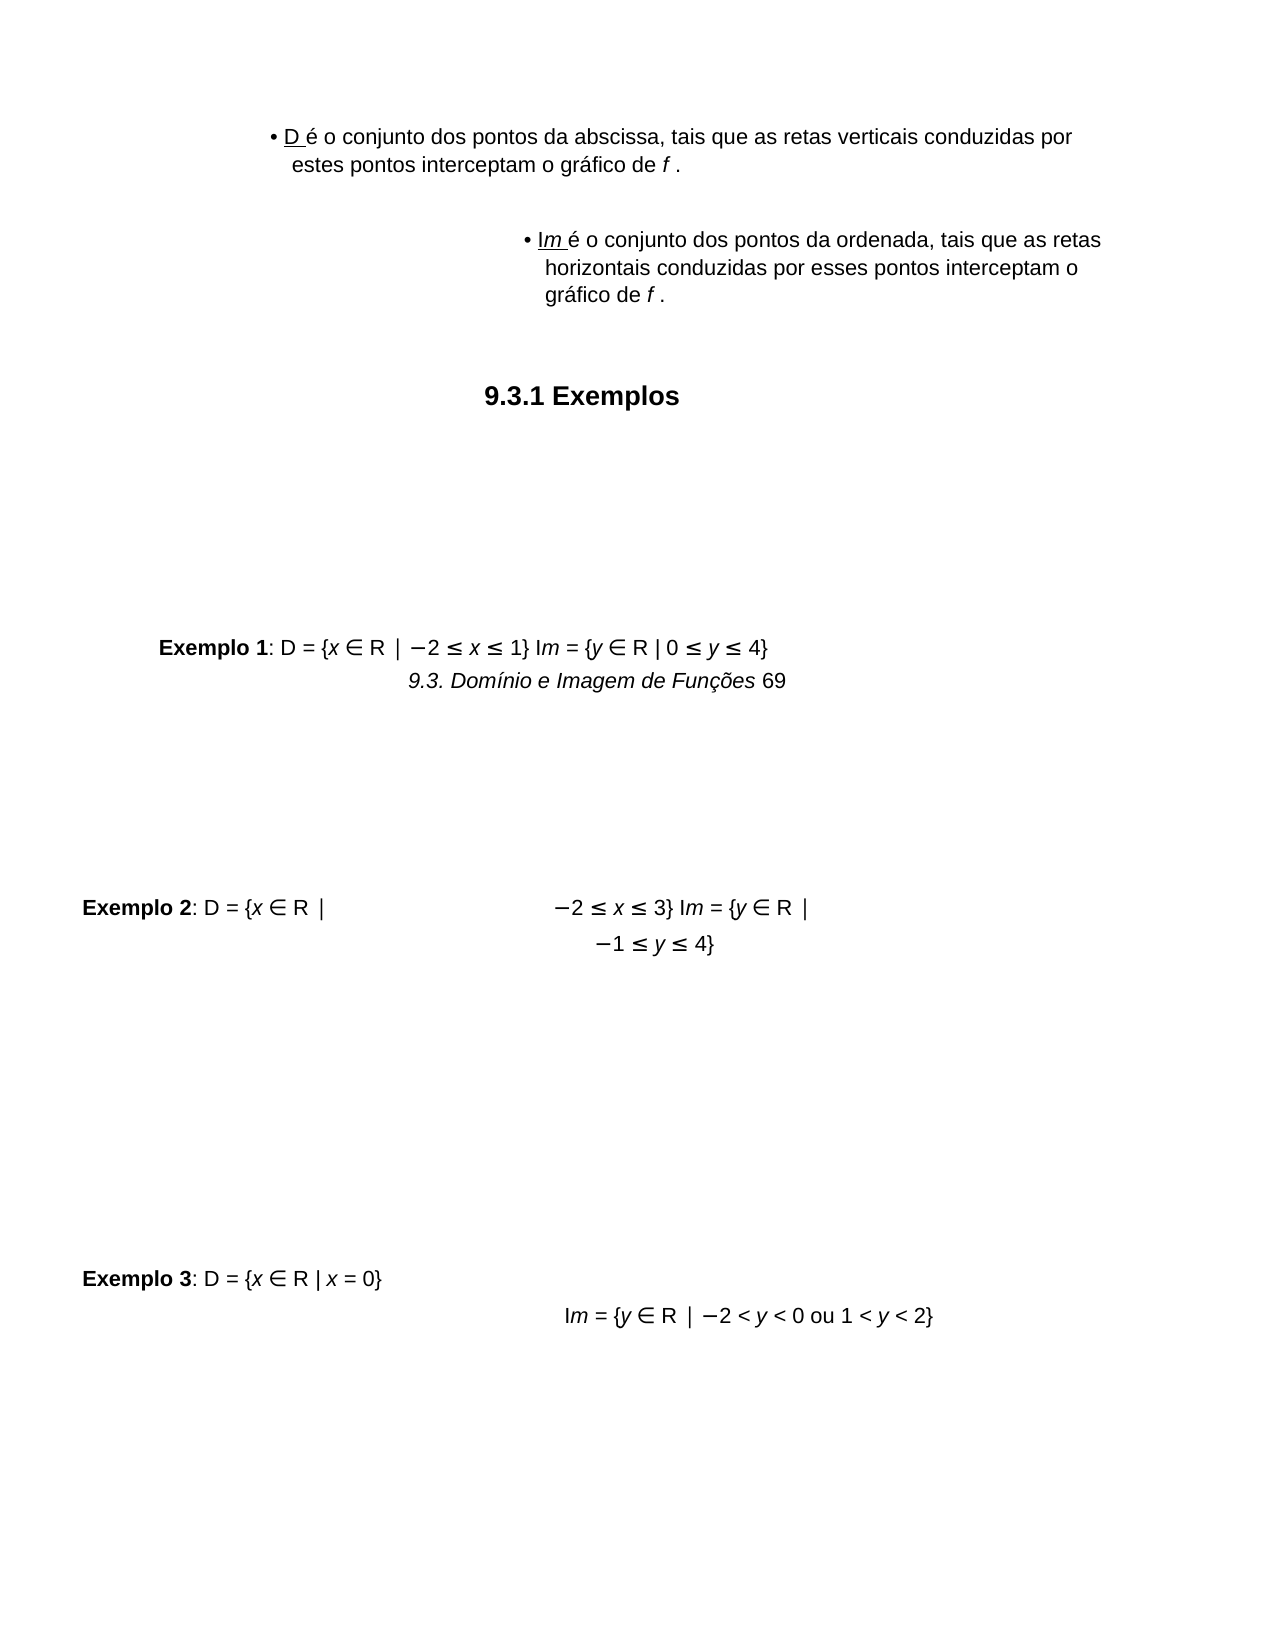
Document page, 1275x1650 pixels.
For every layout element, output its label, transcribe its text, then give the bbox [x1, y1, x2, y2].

text Im = {y ∈ R | −2 < y < 0 ou 1 < y < 2} [82, 1300, 933, 1330]
text Exemplo 2: D = {x ∈ R | −2 ≤ x ≤ 3} Im = {y ∈ R | −1 ≤ y ≤ 4} [82, 892, 217, 958]
text • Im é o conjunto dos pontos da ordenada, tais que as retas horizontais conduzidas por esses pontos interceptam o gráfico de f . [333, 227, 1122, 307]
text 9.3. Domínio e Imagem de Funções 69 [333, 668, 1168, 693]
text • D é o conjunto dos pontos da abscissa, tais que as retas verticais conduzidas por estes pontos interceptam o gráfico de f . [270, 124, 1123, 177]
text 9.3.1 Exemplos [333, 380, 1168, 411]
text Exemplo 2: D = {x ∈ R | −2 ≤ x ≤ 3} Im = {y ∈ R | −1 ≤ y ≤ 4} [550, 892, 845, 958]
text Exemplo 3: D = {x ∈ R | x = 0} [82, 1263, 1168, 1293]
text Exemplo 1: D = {x ∈ R | −2 ≤ x ≤ 1} Im = {y ∈ R | 0 ≤ y ≤ 4} [333, 632, 915, 661]
picture [0, 201, 550, 1123]
